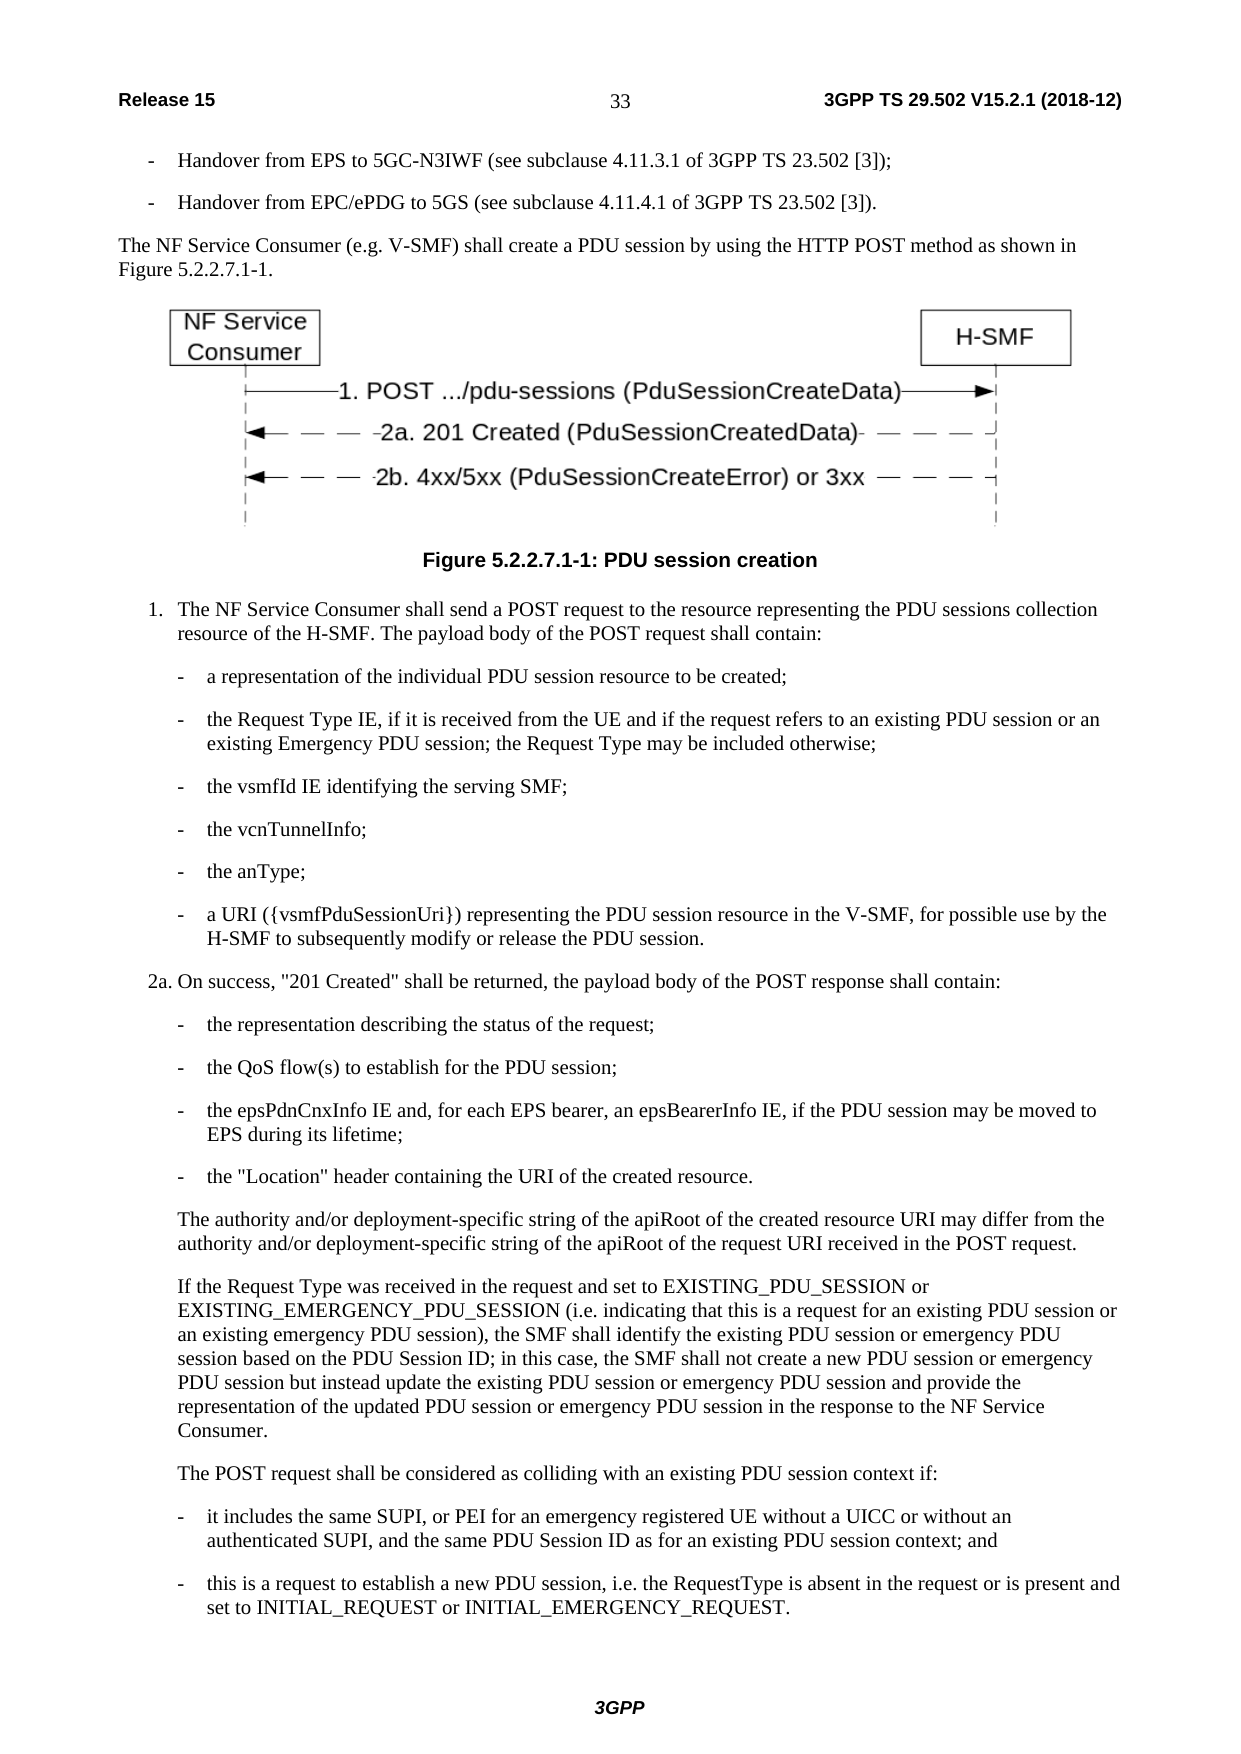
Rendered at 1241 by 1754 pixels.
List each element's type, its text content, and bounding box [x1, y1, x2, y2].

text - the anType; [177, 859, 1122, 883]
text - the QoS flow(s) to establish for the PDU session; [177, 1055, 1122, 1079]
text The authority and/or deployment-specific string of the apiRoot of the created resource URI may differ from the authority and/or deployment-specific string of the apiRoot of the request URI received in the POST request. [177, 1207, 1122, 1255]
text Figure 5.2.2.7.1-1: PDU session creation [118, 548, 1122, 572]
text - the representation describing the status of the request; [177, 1012, 1122, 1036]
text - the vsmfId IE identifying the serving SMF; [177, 774, 1122, 798]
text 1. The NF Service Consumer shall send a POST request to the resource representing the PDU sessions collection resource of the H-SMF. The payload body of the POST request shall contain: [148, 597, 1122, 645]
text - the "Location" header containing the URI of the created resource. [177, 1164, 1122, 1188]
text - the Request Type IE, if it is received from the UE and if the request refers to an existing PDU session or an existing Emergency PDU session; the Request Type may be included otherwise; [177, 707, 1122, 755]
text - a representation of the individual PDU session resource to be created; [177, 664, 1122, 688]
text 2a. On success, "201 Created" shall be returned, the payload body of the POST response shall contain: [148, 969, 1122, 993]
text The NF Service Consumer (e.g. V-SMF) shall create a PDU session by using the HTTP POST method as shown in Figure 5.2.2.7.1-1. [118, 233, 1122, 281]
text - a URI ({vsmfPduSessionUri}) representing the PDU session resource in the V-SMF, for possible use by the H-SMF to subsequently modify or release the PDU session. [177, 902, 1122, 950]
text - the epsPdnCnxInfo IE and, for each EPS bearer, an epsBearerInfo IE, if the PDU session may be moved to EPS during its lifetime; [177, 1097, 1122, 1146]
text - Handover from EPC/ePDG to 5GS (see subclause 4.11.4.1 of 3GPP TS 23.502 [3]). [148, 190, 1122, 214]
text The POST request shall be considered as colliding with an existing PDU session context if: [177, 1461, 1122, 1485]
text - the vcnTunnelInfo; [177, 817, 1122, 841]
text If the Request Type was received in the request and set to EXISTING_PDU_SESSION or EXISTING_EMERGENCY_PDU_SESSION (i.e. indicating that this is a request for an existing PDU session or an existing emergency PDU session), the SMF shall identify the existing PDU session or emergency PDU session based on the PDU Session ID; in this case, the SMF shall not create a new PDU session or emergency PDU session but instead update the existing PDU session or emergency PDU session and provide the representation of the updated PDU session or emergency PDU session in the response to the NF Service Consumer. [177, 1274, 1122, 1442]
text - Handover from EPS to 5GC-N3IWF (see subclause 4.11.3.1 of 3GPP TS 23.502 [3]); [148, 147, 1122, 172]
text - this is a request to establish a new PDU session, i.e. the RequestType is absent in the request or is present and set to INITIAL_REQUEST or INITIAL_EMERGENCY_REQUEST. [177, 1571, 1122, 1619]
text - it includes the same SUPI, or PEI for an emergency registered UE without a UICC or without an authenticated SUPI, and the same PDU Session ID as for an existing PDU session context; and [177, 1504, 1122, 1552]
